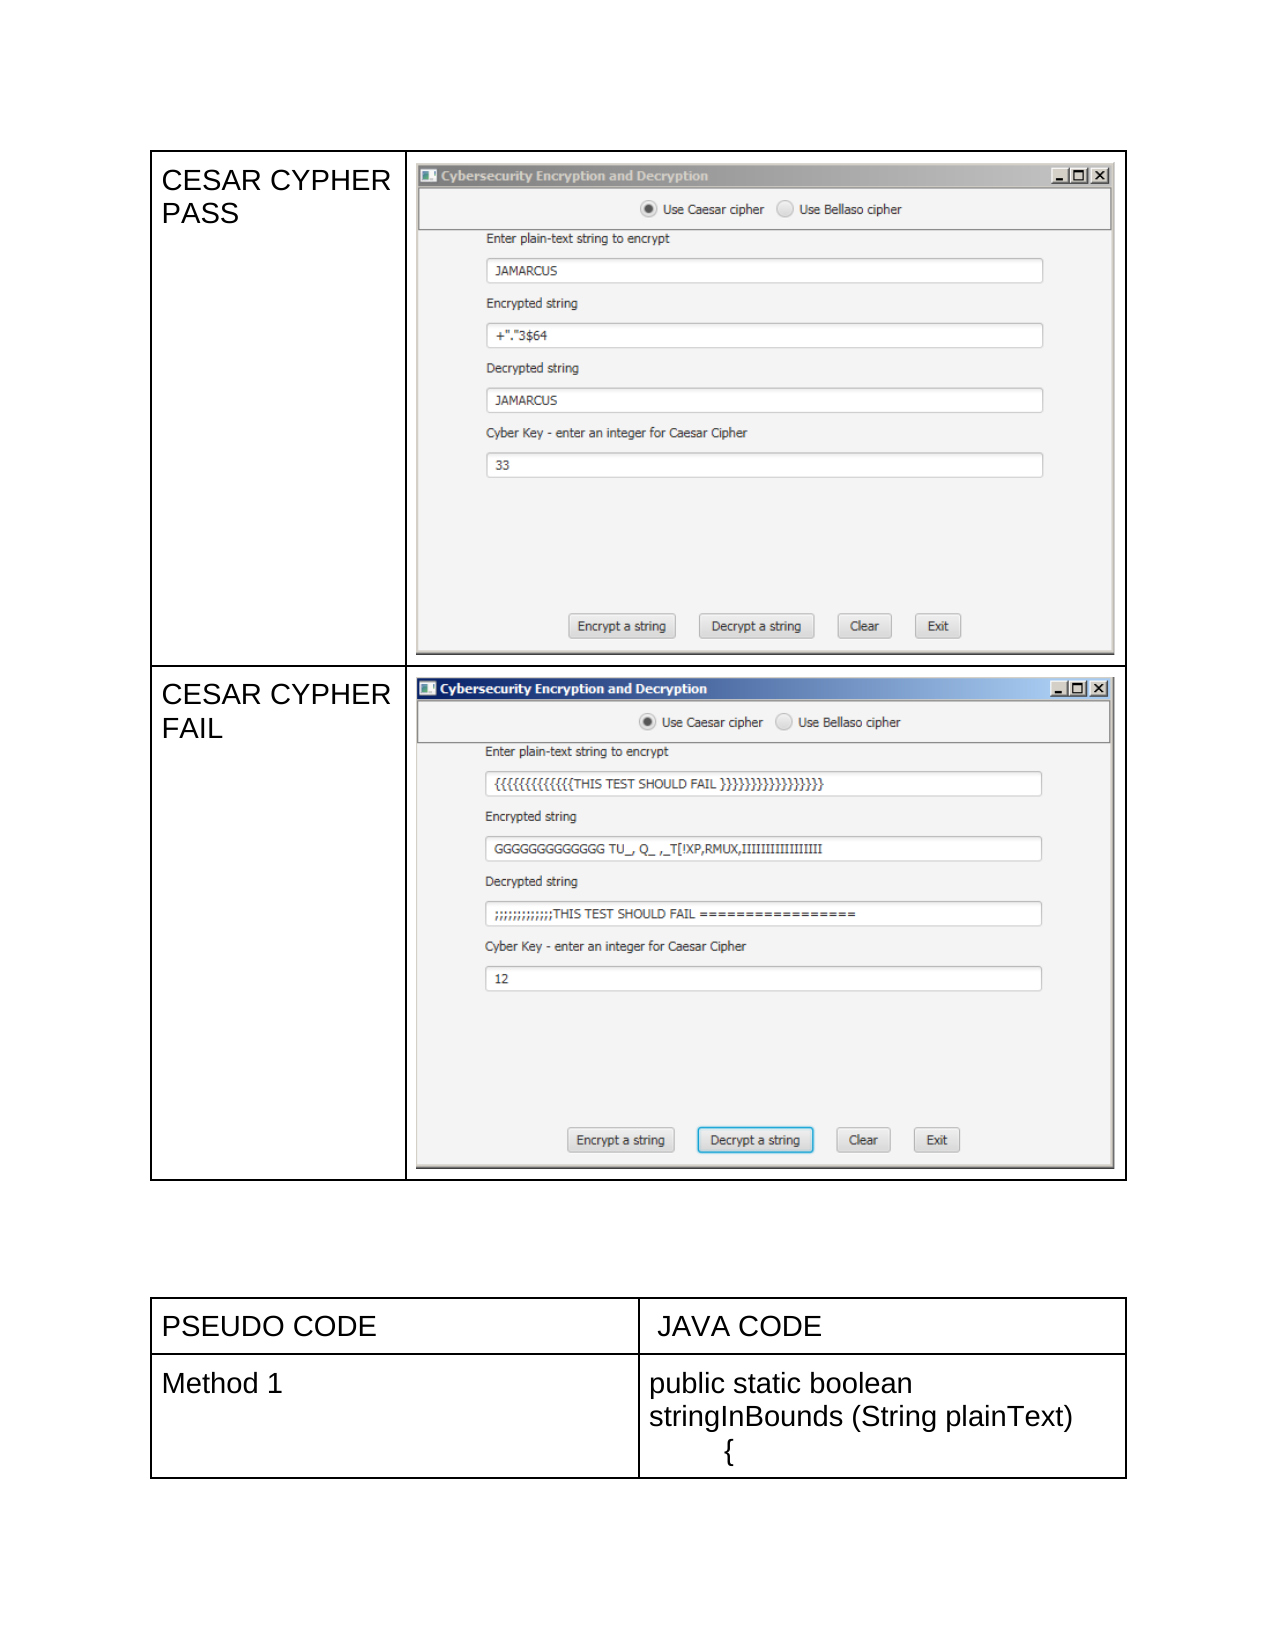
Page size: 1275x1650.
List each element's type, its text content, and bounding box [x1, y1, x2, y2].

table_cell [407, 152, 1125, 664]
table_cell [152, 1355, 638, 1477]
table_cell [640, 1355, 1125, 1477]
table_cell [407, 667, 1125, 1179]
picture [416, 162, 1115, 655]
table_cell CESAR CYPHER PASS [152, 152, 405, 664]
table_cell CESAR CYPHER FAIL [152, 667, 405, 1179]
picture [416, 677, 1115, 1169]
table_header PSEUDO CODE [152, 1299, 638, 1353]
table_header JAVA CODE [640, 1299, 1125, 1353]
